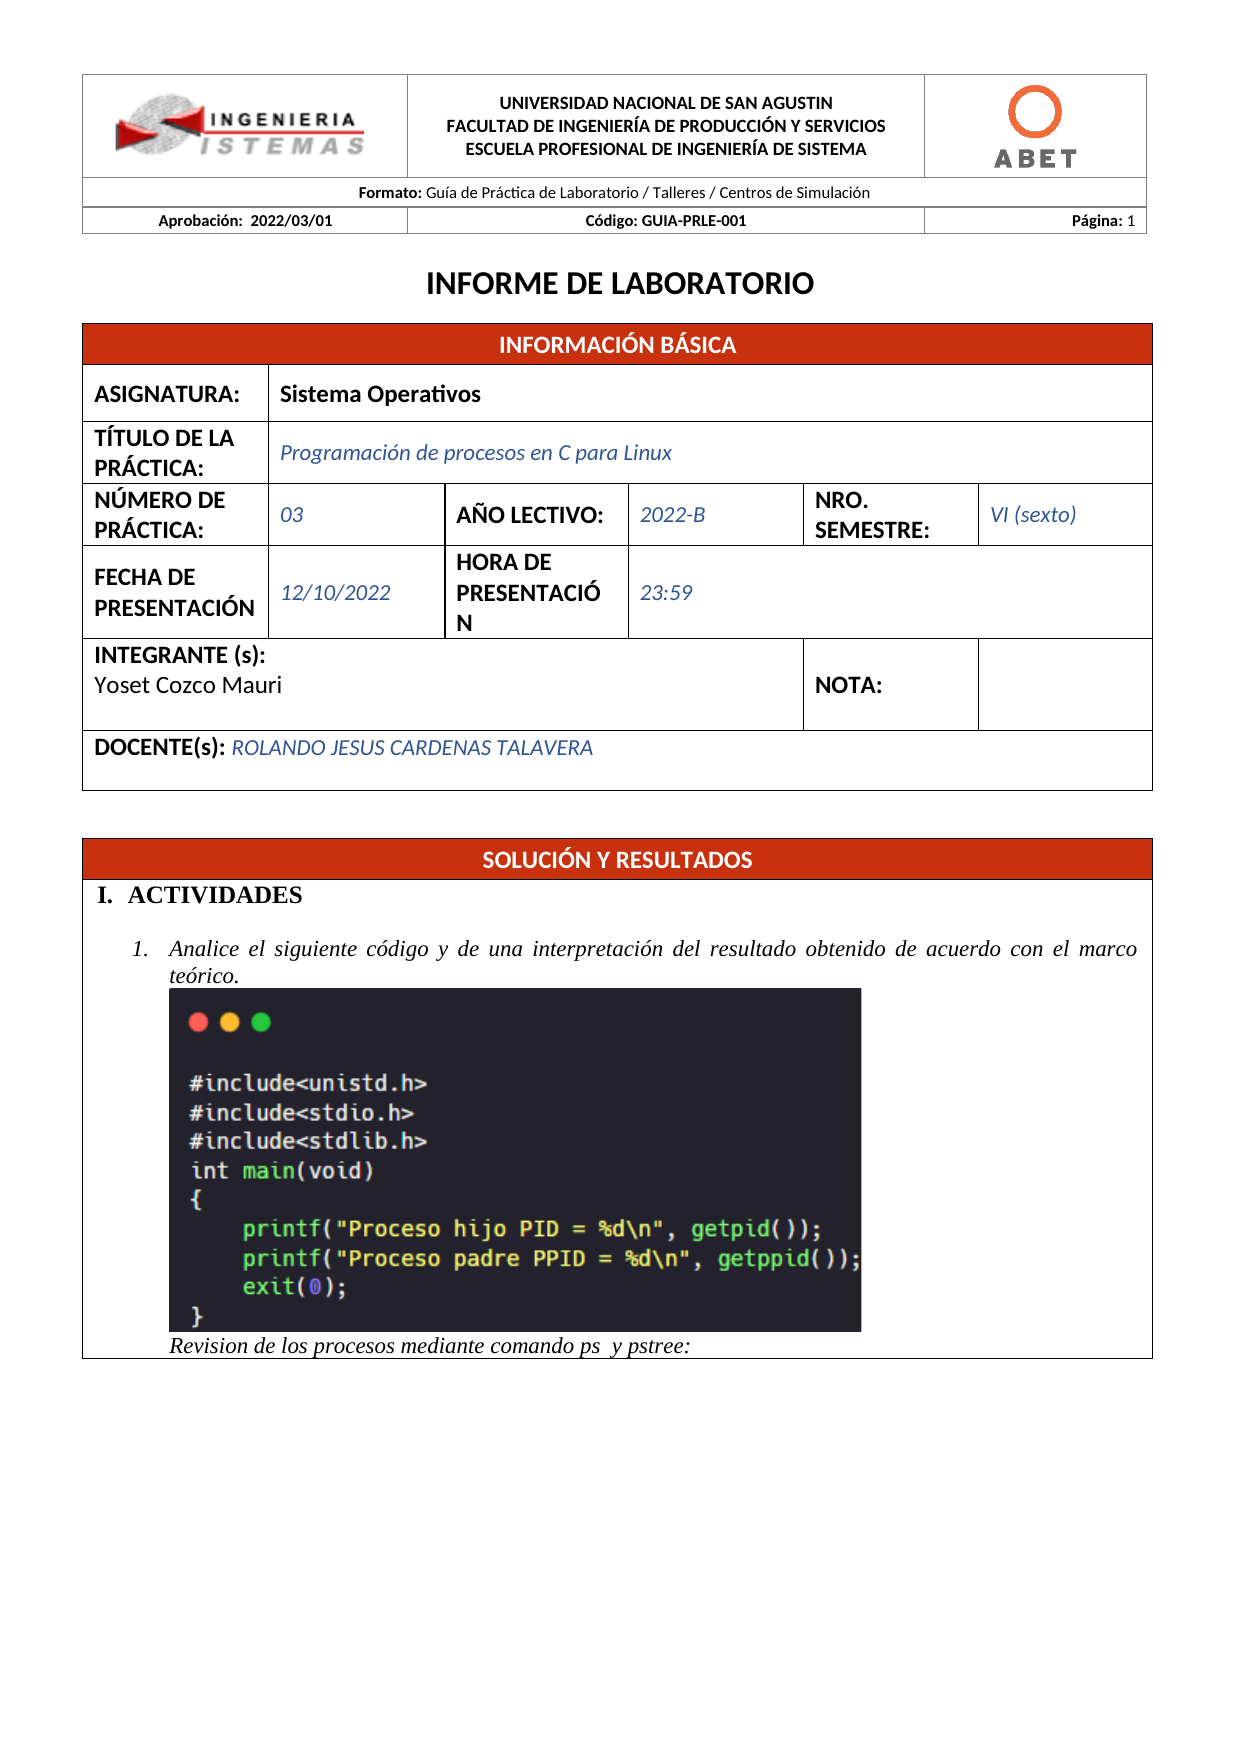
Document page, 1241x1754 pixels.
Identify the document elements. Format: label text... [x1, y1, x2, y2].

picture [115, 74, 364, 178]
table_cell 2022-B [629, 484, 803, 545]
table_cell Programación de procesos en C para Linux [269, 422, 1152, 483]
table_header SOLUCIÓN Y RESULTADOS [83, 839, 1152, 879]
table_cell 23:59 [629, 546, 1152, 638]
table_cell DOCENTE(s): ROLANDO JESUS CARDENAS TALAVERA [83, 731, 1152, 790]
table_cell FECHA DE PRESENTACIÓN [83, 546, 268, 638]
table_cell NOTA: [804, 639, 978, 730]
table_cell NÚMERO DE PRÁCTICA: [83, 484, 268, 545]
table_cell 03 [269, 484, 444, 545]
table_cell VI (sexto) [979, 484, 1152, 545]
table_cell 12/10/2022 [269, 546, 444, 638]
table_cell ASIGNATURA: [83, 365, 268, 421]
table_cell AÑO LECTIVO: [446, 484, 628, 545]
table_cell [979, 639, 1152, 730]
picture [993, 84, 1077, 168]
table_header INFORMACIÓN BÁSICA [83, 324, 1152, 364]
text INFORME DE LABORATORIO [112, 262, 1128, 303]
table_cell INTEGRANTE (s): Yoset Cozco Mauri [83, 639, 803, 730]
table_cell Sistema Operativos [269, 365, 1152, 421]
table_cell TÍTULO DE LA PRÁCTICA: [83, 422, 268, 483]
table_cell HORA DE PRESENTACIÓN [446, 546, 628, 638]
table_cell NRO. SEMESTRE: [804, 484, 978, 545]
picture [169, 988, 862, 1332]
